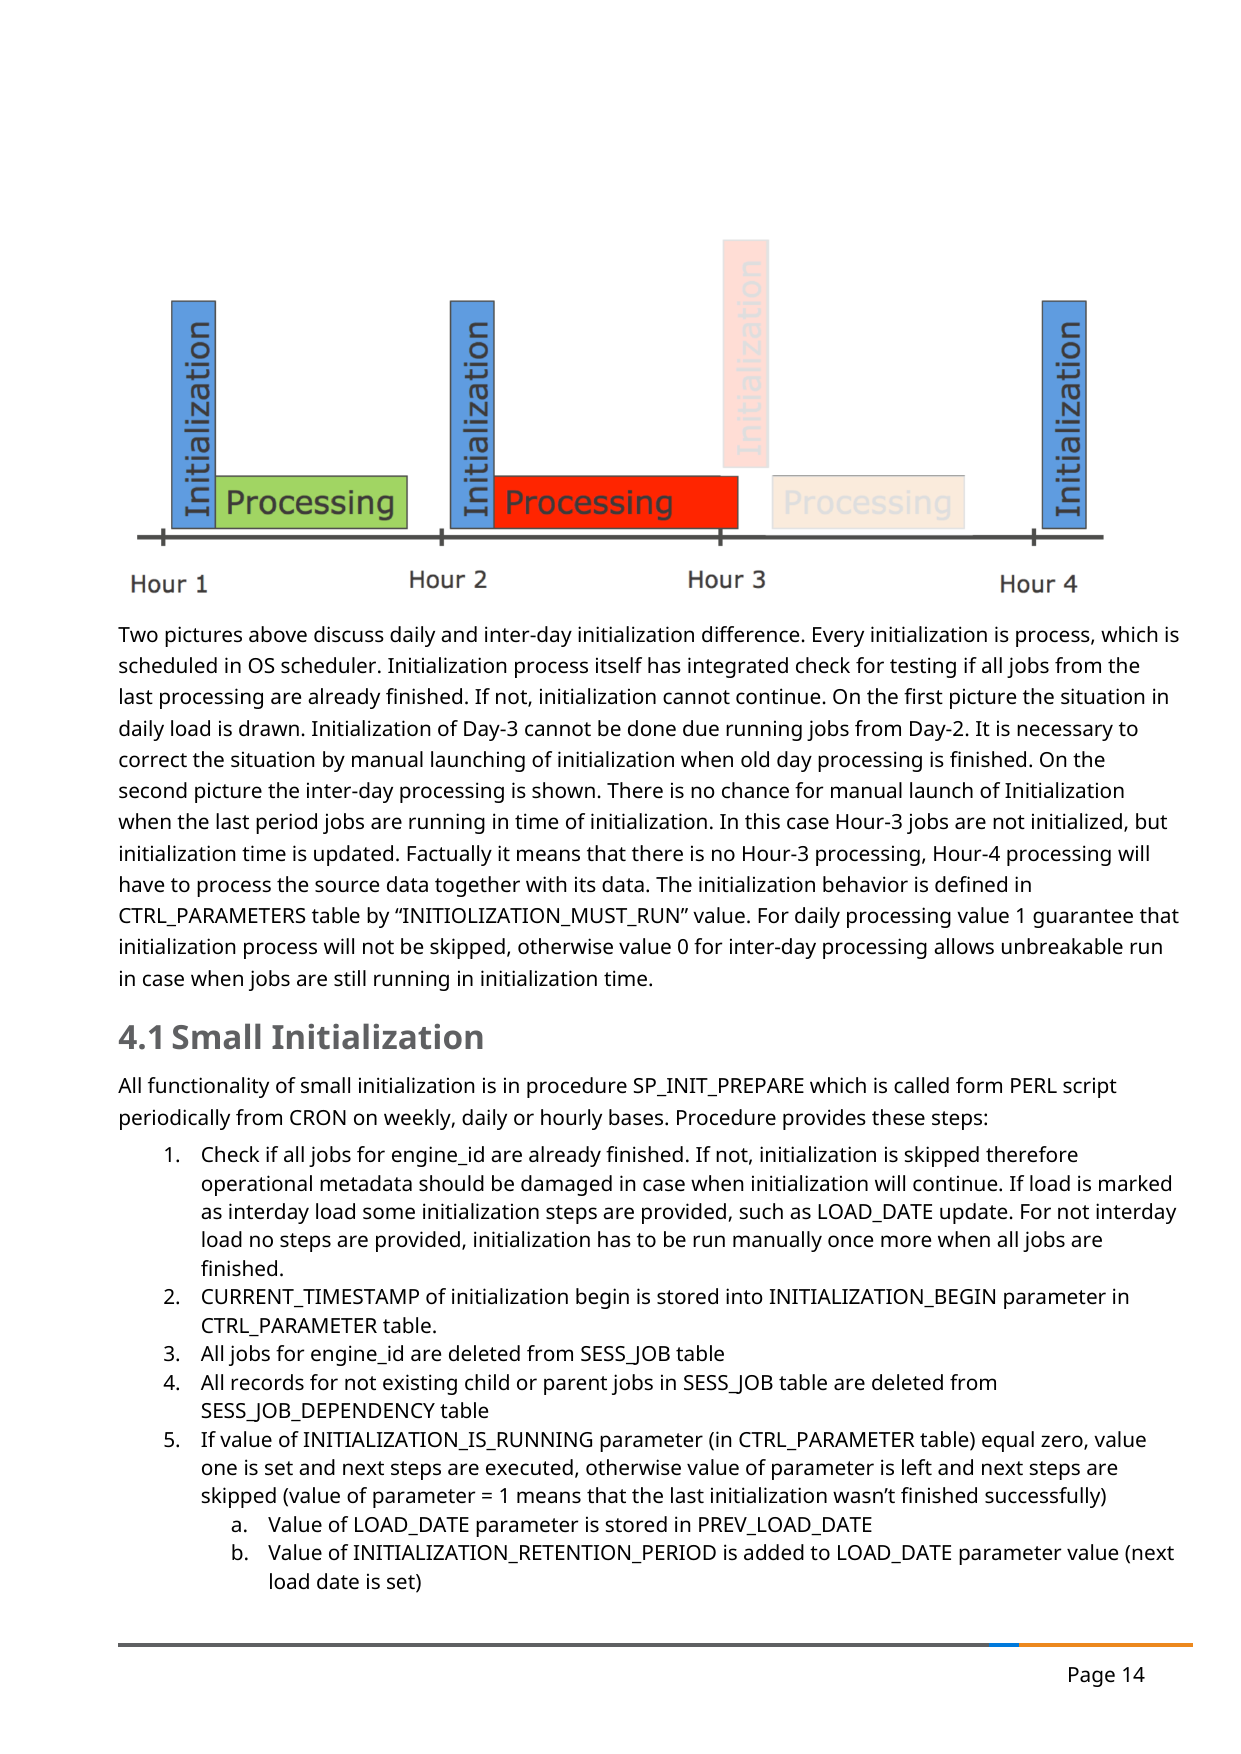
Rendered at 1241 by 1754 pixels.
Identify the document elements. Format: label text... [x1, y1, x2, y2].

list Value of LOAD_DATE parameter is stored in PREV_LOAD_DATE [231, 1510, 1181, 1538]
subtitle Small Initialization [118, 1014, 1181, 1059]
list Value of INITIALIZATION_RETENTION_PERIOD is added to LOAD_DATE parameter value (next load date is set) [231, 1538, 1181, 1595]
list Check if all jobs for engine_id are already finished. If not, initialization is skipped therefore operational metadata should be damaged in case when initialization will continue. If load is marked as interday load some initialization steps are provided, such as LOAD_DATE update. For not interday load no steps are provided, initialization has to be run manually once more when all jobs are finished. [163, 1140, 1181, 1282]
picture [118, 224, 1116, 605]
list All records for not existing child or parent jobs in SESS_JOB table are deleted from SESS_JOB_DEPENDENCY table [163, 1368, 1181, 1425]
text All functionality of small initialization is in procedure SP_INIT_PREPARE which is called form PERL script periodically from CRON on weekly, daily or hourly bases. Procedure provides these steps: [118, 1072, 1181, 1131]
list If value of INITIALIZATION_IS_RUNNING parameter (in CTRL_PARAMETER table) equal zero, value one is set and next steps are executed, otherwise value of parameter is left and next steps are skipped (value of parameter = 1 means that the last initialization wasn’t finished successfully) [163, 1425, 1181, 1510]
text Two pictures above discuss daily and inter-day initialization difference. Every initialization is process, which is scheduled in OS scheduler. Initialization process itself has integrated check for testing if all jobs from the last processing are already finished. If not, initialization cannot continue. On the first picture the situation in daily load is drawn. Initialization of Day-3 cannot be done due running jobs from Day-2. It is necessary to correct the situation by manual launching of initialization when old day processing is finished. On the second picture the inter-day processing is shown. There is no chance for manual launch of Initialization when the last period jobs are running in time of initialization. In this case Hour-3 jobs are not initialized, but initialization time is updated. Factually it means that there is no Hour-3 processing, Hour-4 processing will have to process the source data together with its data. The initialization behavior is defined in CTRL_PARAMETERS table by “INITIOLIZATION_MUST_RUN” value. For daily processing value 1 guarantee that initialization process will not be skipped, otherwise value 0 for inter-day processing allows unbreakable run in case when jobs are still running in initialization time. [118, 620, 1181, 992]
list CURRENT_TIMESTAMP of initialization begin is stored into INITIALIZATION_BEGIN parameter in CTRL_PARAMETER table. [163, 1282, 1181, 1339]
list All jobs for engine_id are deleted from SESS_JOB table [163, 1339, 1181, 1368]
